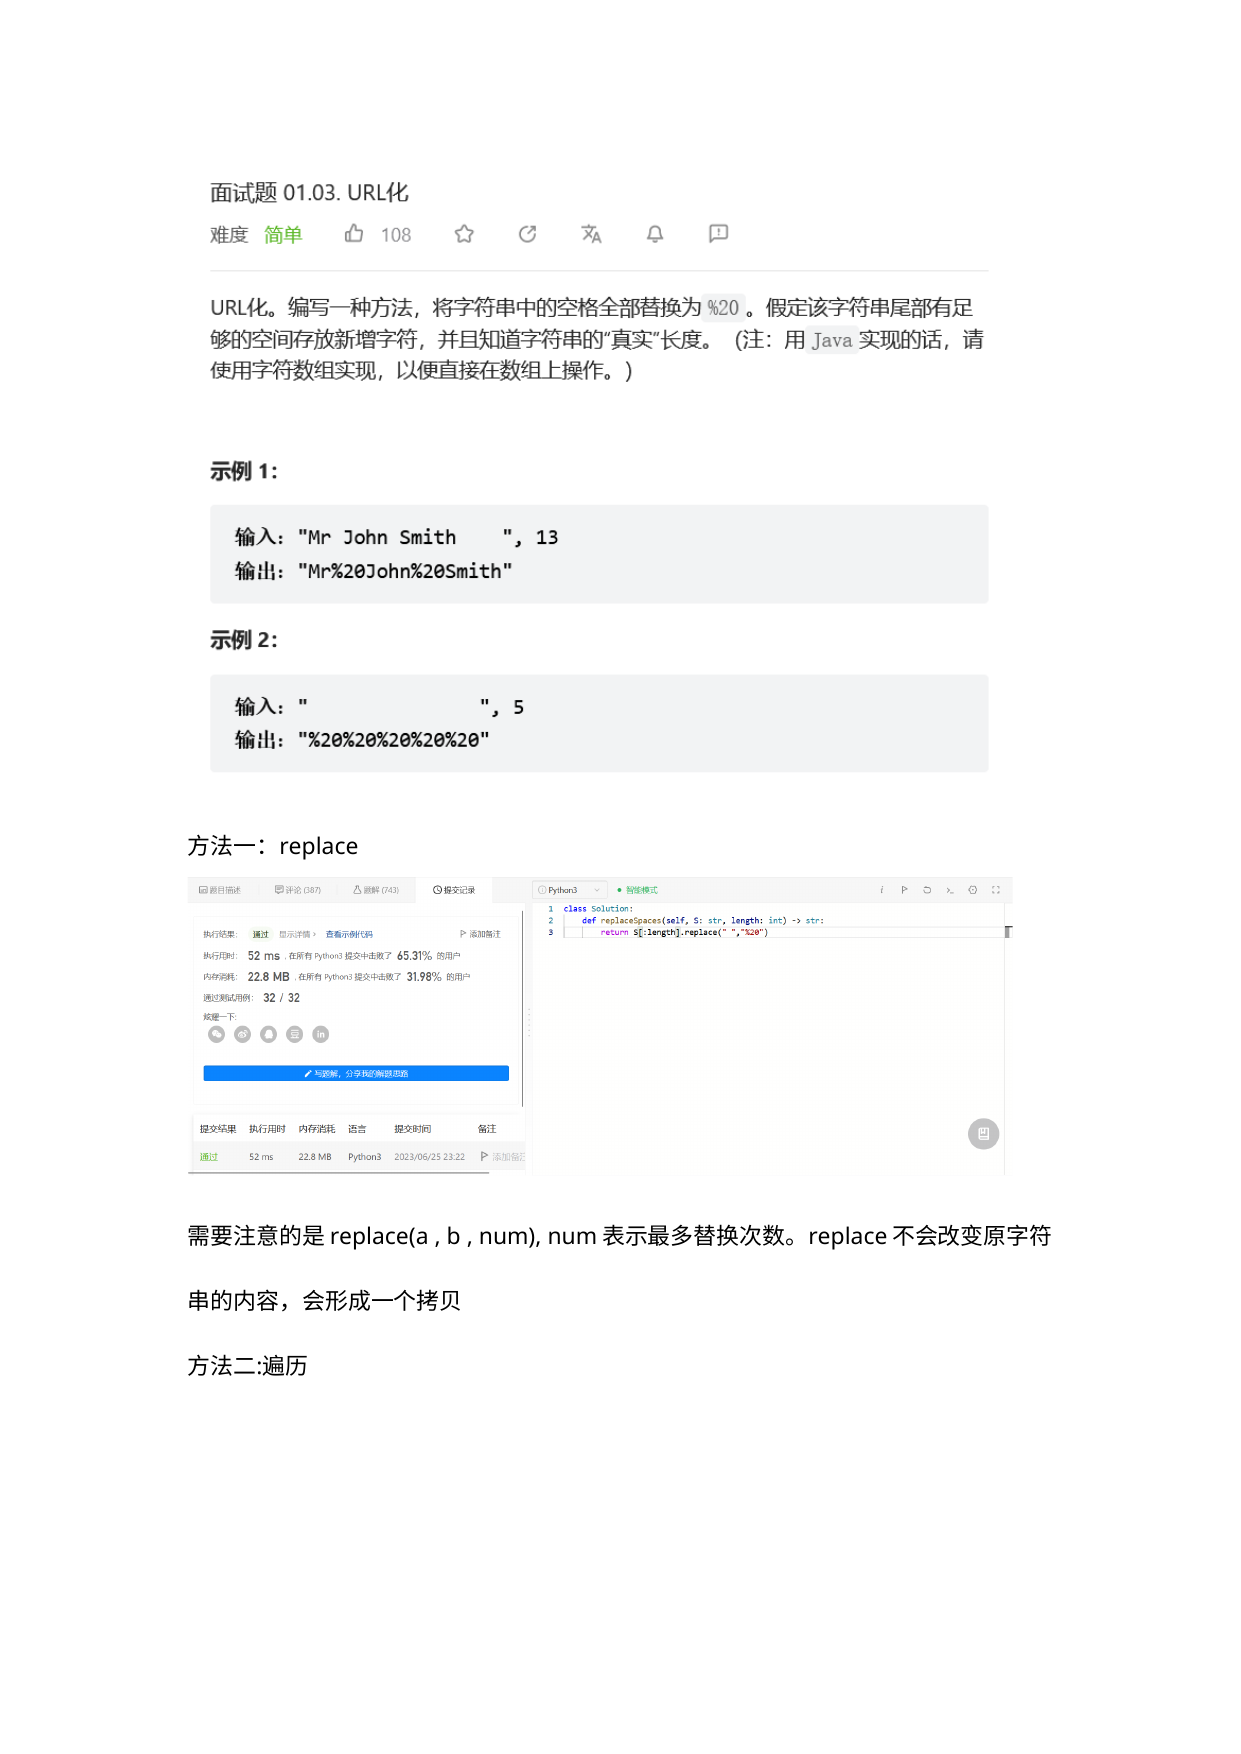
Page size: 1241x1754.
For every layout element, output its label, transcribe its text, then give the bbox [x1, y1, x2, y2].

picture [187, 877, 1013, 1176]
text 需要注意的是replace(a , b , num), num表示最多替换次数。replace不会改变原字符串的内容，会形成一个拷贝 [187, 1202, 1053, 1332]
picture [187, 162, 1013, 802]
text 方法二:遍历 [187, 1332, 1053, 1397]
text 方法一：replace [187, 812, 1053, 877]
